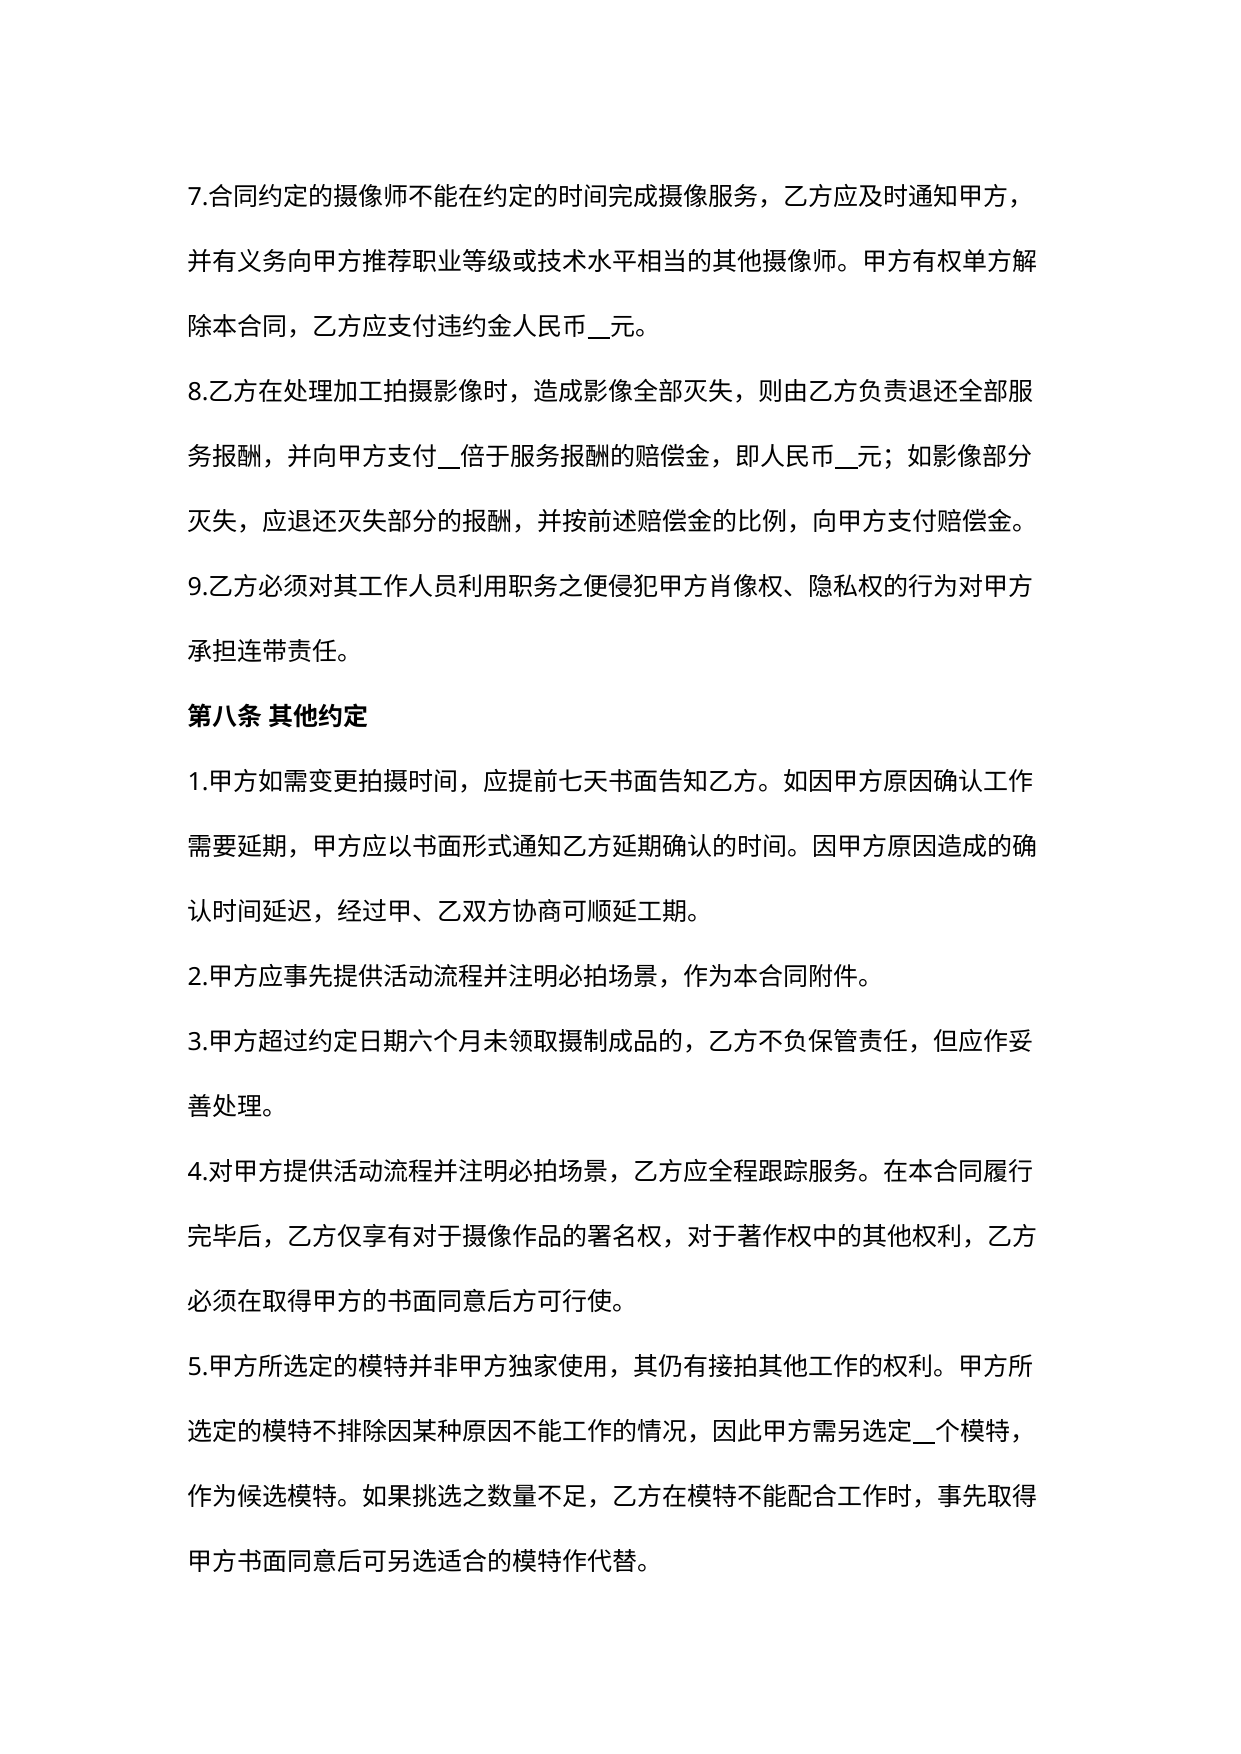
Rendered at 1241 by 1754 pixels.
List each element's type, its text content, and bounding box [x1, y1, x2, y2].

text 8.乙方在处理加工拍摄影像时，造成影像全部灭失，则由乙方负责退还全部服务报酬，并向甲方支付 倍于服务报酬的赔偿金，即人民币 元；如影像部分灭失，应退还灭失部分的报酬，并按前述赔偿金的比例，向甲方支付赔偿金。 [187, 357, 1053, 552]
text 2.甲方应事先提供活动流程并注明必拍场景，作为本合同附件。 [187, 942, 1053, 1007]
text 3.甲方超过约定日期六个月未领取摄制成品的，乙方不负保管责任，但应作妥善处理。 [187, 1007, 1053, 1137]
text 9.乙方必须对其工作人员利用职务之便侵犯甲方肖像权、隐私权的行为对甲方承担连带责任。 [187, 552, 1053, 682]
text 4.对甲方提供活动流程并注明必拍场景，乙方应全程跟踪服务。在本合同履行完毕后，乙方仅享有对于摄像作品的署名权，对于著作权中的其他权利，乙方必须在取得甲方的书面同意后方可行使。 [187, 1137, 1053, 1332]
text 5.甲方所选定的模特并非甲方独家使用，其仍有接拍其他工作的权利。甲方所选定的模特不排除因某种原因不能工作的情况，因此甲方需另选定 个模特，作为候选模特。如果挑选之数量不足，乙方在模特不能配合工作时，事先取得甲方书面同意后可另选适合的模特作代替。 [187, 1332, 1053, 1592]
text 7.合同约定的摄像师不能在约定的时间完成摄像服务，乙方应及时通知甲方，并有义务向甲方推荐职业等级或技术水平相当的其他摄像师。甲方有权单方解除本合同，乙方应支付违约金人民币 元。 [187, 162, 1053, 357]
text 1.甲方如需变更拍摄时间，应提前七天书面告知乙方。如因甲方原因确认工作需要延期，甲方应以书面形式通知乙方延期确认的时间。因甲方原因造成的确认时间延迟，经过甲、乙双方协商可顺延工期。 [187, 747, 1053, 942]
text 第八条 其他约定 [187, 682, 1053, 747]
